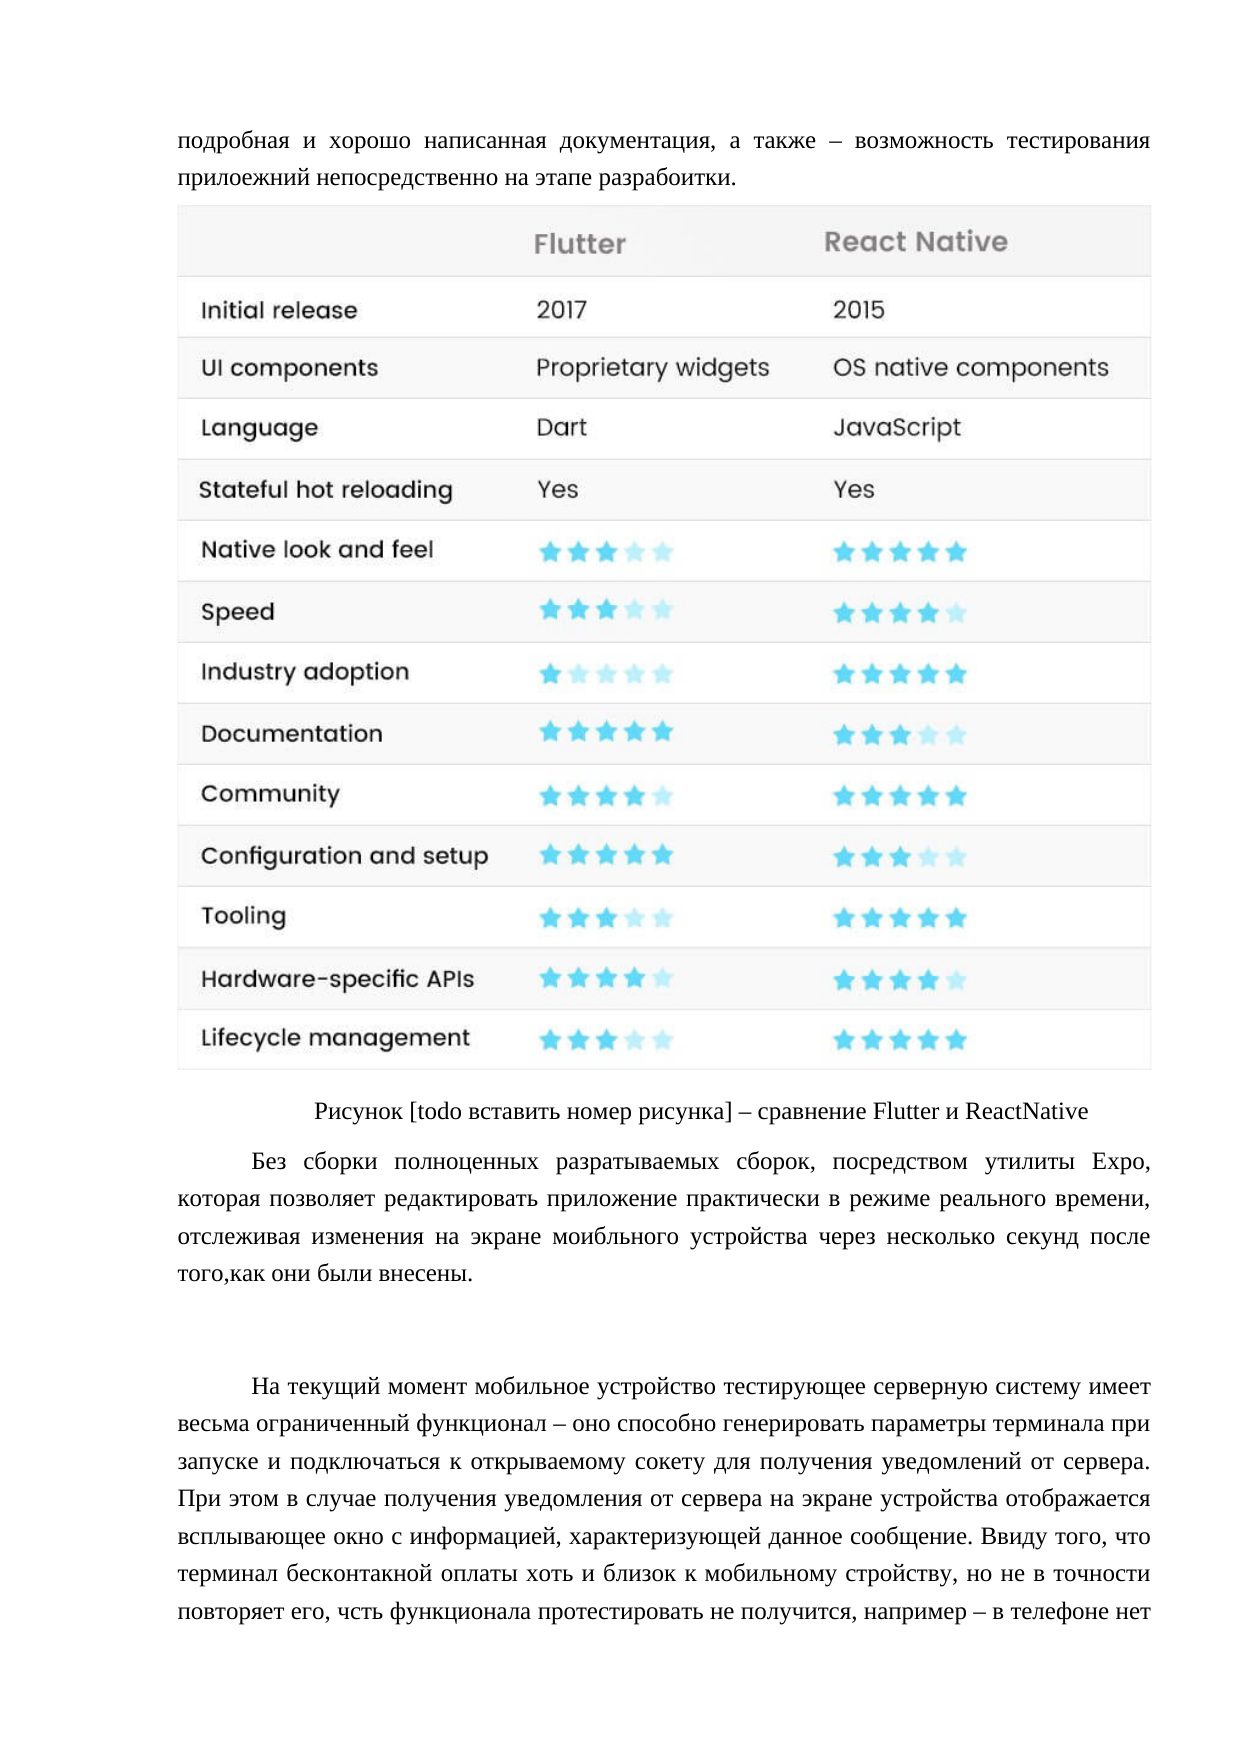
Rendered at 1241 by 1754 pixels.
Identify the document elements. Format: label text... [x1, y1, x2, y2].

text Рисунок [todo вставить номер рисунка] – сравнение Flutter и ReactNative [177, 1096, 1152, 1125]
picture [177, 205, 1152, 1070]
text Без сборки полноценных разратываемых сборок, посредством утилиты Expo, которая позволяет редактировать приложение практически в режиме реального времени, отслеживая изменения на экране моибльного устройства через несколько секунд после того,как они были внесены. [177, 1139, 1152, 1289]
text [177, 1364, 1152, 1627]
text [177, 118, 1152, 193]
